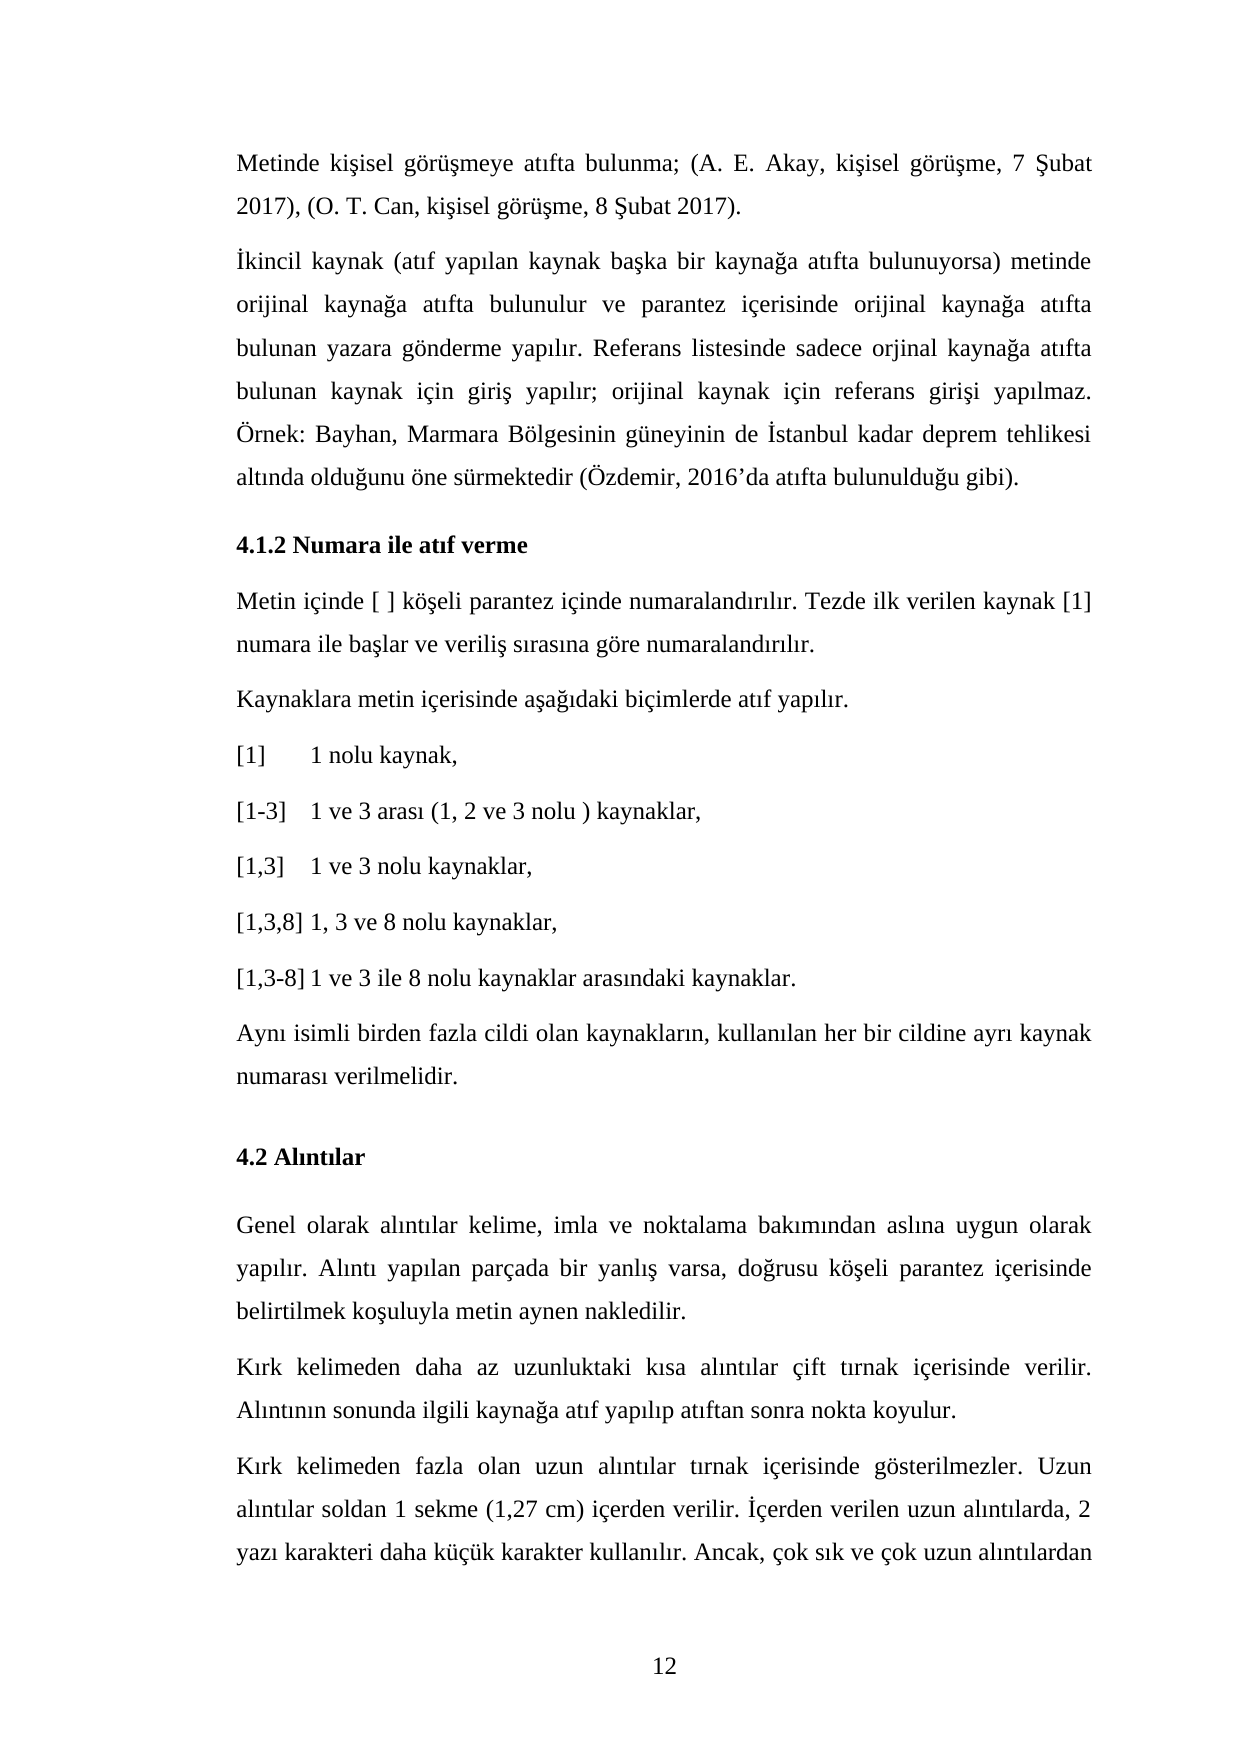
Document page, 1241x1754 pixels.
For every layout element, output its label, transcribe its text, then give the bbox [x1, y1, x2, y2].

text İkincil kaynak (atıf yapılan kaynak başka bir kaynağa atıfta bulunuyorsa) metinde orijinal kaynağa atıfta bulunulur ve parantez içerisinde orijinal kaynağa atıfta bulunan yazara gönderme yapılır. Referans listesinde sadece orjinal kaynağa atıfta bulunan kaynak için giriş yapılır; orijinal kaynak için referans girişi yapılmaz. Örnek: Bayhan, Marmara Bölgesinin güneyinin de İstanbul kadar deprem tehlikesi altında olduğunu öne sürmektedir (Özdemir, 2016’da atıfta bulunulduğu gibi). [236, 246, 1092, 491]
text [1-3] 1 ve 3 arası (1, 2 ve 3 nolu ) kaynaklar, [236, 796, 1092, 824]
text Kaynaklara metin içerisinde aşağıdaki biçimlerde atıf yapılır. [236, 684, 1092, 713]
text [1] 1 nolu kaynak, [236, 740, 1092, 769]
text [1,3] 1 ve 3 nolu kaynaklar, [236, 851, 1092, 880]
text Metinde kişisel görüşmeye atıfta bulunma; (A. E. Akay, kişisel görüşme, 7 Şubat 2017), (O. T. Can, kişisel görüşme, 8 Şubat 2017). [236, 148, 1092, 219]
text Genel olarak alıntılar kelime, imla ve noktalama bakımından aslına uygun olarak yapılır. Alıntı yapılan parçada bir yanlış varsa, doğrusu köşeli parantez içerisinde belirtilmek koşuluyla metin aynen nakledilir. [236, 1210, 1092, 1325]
text Aynı isimli birden fazla cildi olan kaynakların, kullanılan her bir cildine ayrı kaynak numarası verilmelidir. [236, 1018, 1092, 1090]
text Metin içinde [ ] köşeli parantez içinde numaralandırılır. Tezde ilk verilen kaynak [1] numara ile başlar ve veriliş sırasına göre numaralandırılır. [236, 586, 1092, 658]
text [1,3,8] 1, 3 ve 8 nolu kaynaklar, [236, 907, 1092, 936]
text Kırk kelimeden daha az uzunluktaki kısa alıntılar çift tırnak içerisinde verilir. Alıntının sonunda ilgili kaynağa atıf yapılıp atıftan sonra nokta koyulur. [236, 1352, 1092, 1424]
subtitle Alıntılar [236, 1142, 1092, 1171]
text [1,3-8] 1 ve 3 ile 8 nolu kaynaklar arasındaki kaynaklar. [236, 963, 1092, 991]
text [236, 1451, 1092, 1566]
subtitle Numara ile atıf verme [236, 530, 1092, 559]
